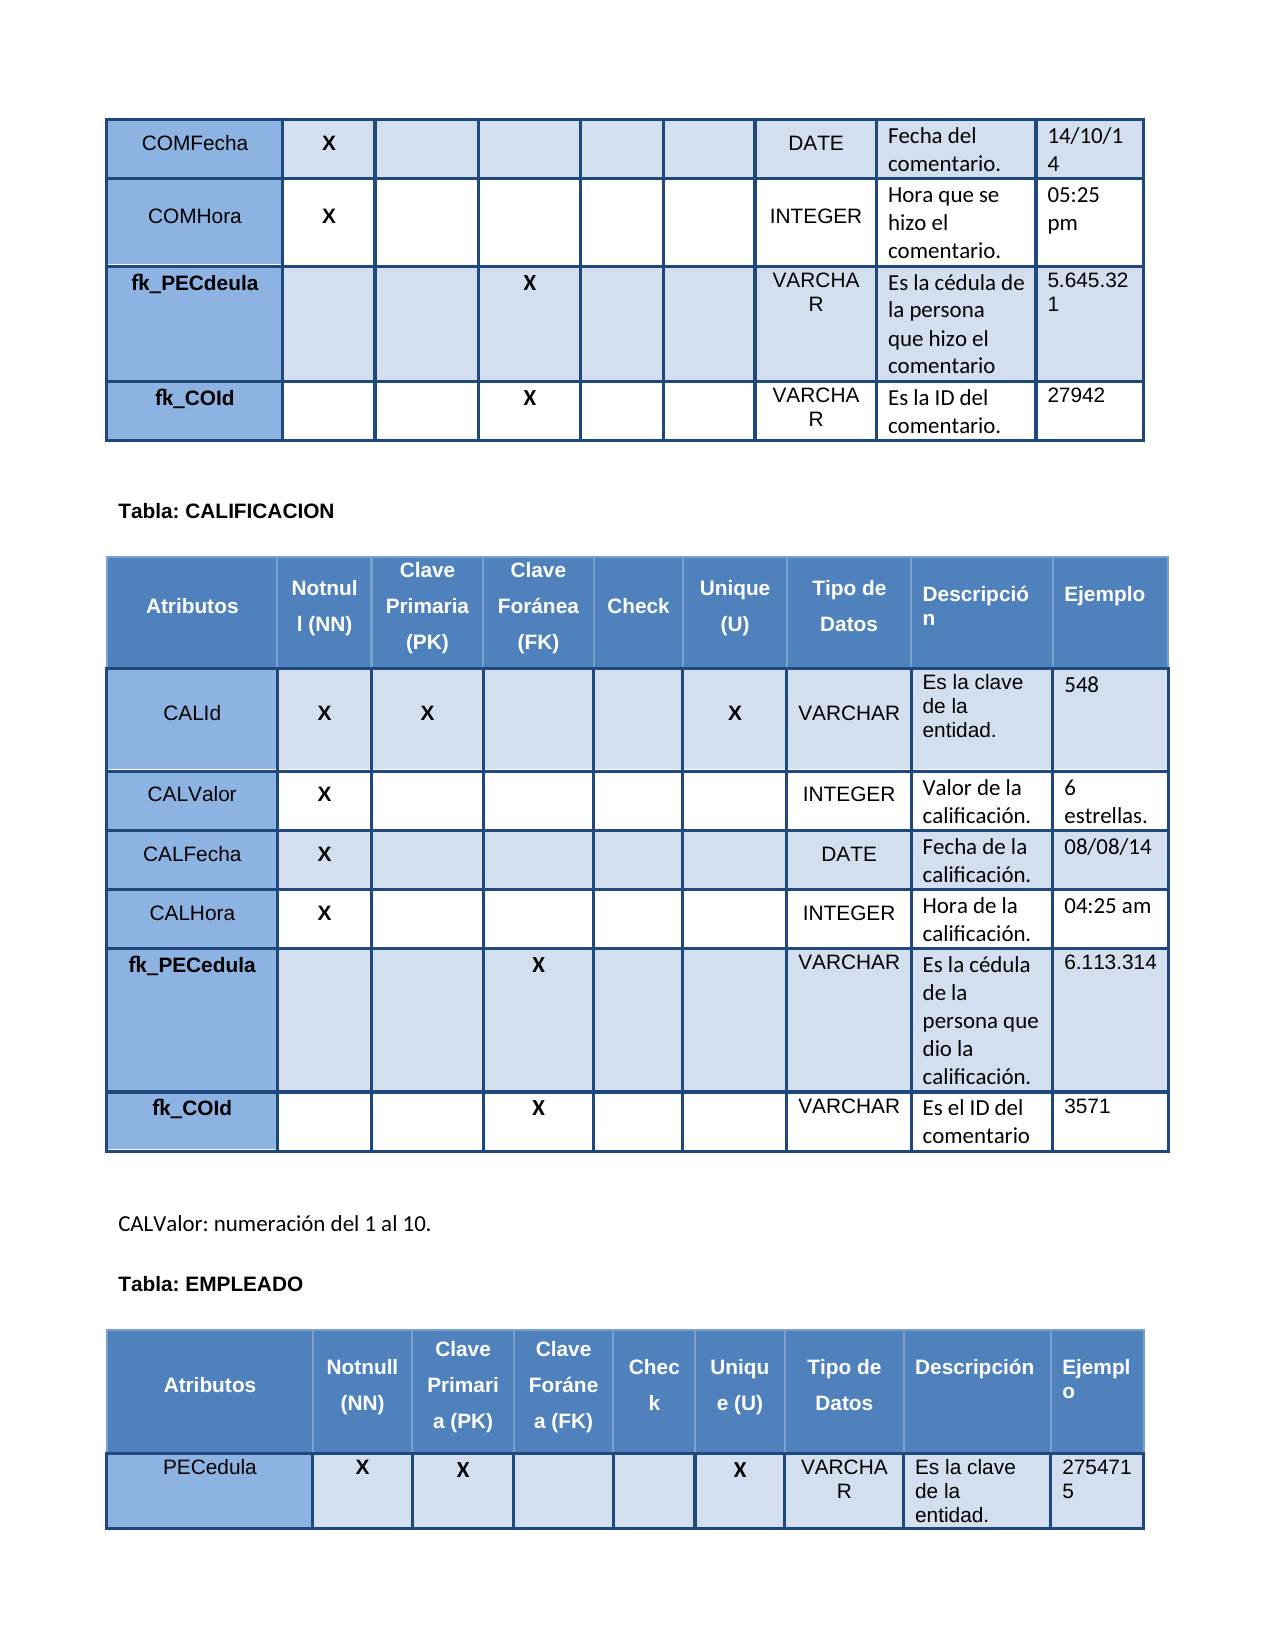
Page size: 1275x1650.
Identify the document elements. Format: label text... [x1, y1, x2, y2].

table_header Ejemplo [1052, 1331, 1143, 1452]
table_cell X [480, 268, 579, 380]
table_cell [377, 180, 477, 264]
table_cell X [284, 180, 373, 264]
table_cell [515, 1455, 612, 1527]
table_cell VARCHAR [786, 1455, 902, 1527]
table_cell [377, 268, 477, 380]
table_header Clave Foránea (FK) [484, 558, 593, 667]
table_cell [595, 773, 681, 829]
table_cell [284, 383, 373, 439]
table_cell [485, 670, 592, 769]
table_header Tipo de Datos [786, 1331, 903, 1452]
table_cell [684, 1094, 785, 1149]
table_header Unique (U) [684, 558, 786, 667]
table_cell fk_PECedula [108, 950, 276, 1090]
table_cell X [373, 670, 482, 769]
table_cell [684, 832, 785, 888]
text Tabla: CALIFICACION [118, 499, 1157, 523]
table_cell DATE [788, 832, 910, 888]
text CALValor: numeración del 1 al 10. [118, 1209, 1157, 1237]
table_cell [595, 832, 681, 888]
table_cell fk_PECdeula [108, 268, 281, 380]
table_cell PECedula [108, 1455, 311, 1527]
table_cell Es el ID del comentario [913, 1094, 1051, 1149]
table_cell COMHora [108, 180, 281, 264]
table_cell [595, 950, 681, 1090]
table_header Check [595, 558, 682, 667]
table_cell COMFecha [108, 121, 281, 177]
table_header Descripción [912, 558, 1052, 667]
table_header Clave Primaria (PK) [373, 558, 482, 667]
table_header Tipo de Datos [788, 558, 910, 667]
table_cell X [314, 1455, 411, 1527]
table_cell CALFecha [108, 832, 276, 888]
table_cell VARCHAR [757, 268, 875, 380]
text Tabla: EMPLEADO [118, 1272, 1157, 1296]
table_cell [582, 268, 662, 380]
table_cell 2754715 [1052, 1455, 1142, 1527]
table_cell INTEGER [788, 891, 910, 947]
table_cell Hora de la calificación. [913, 891, 1051, 947]
table_cell [377, 121, 477, 177]
table_header Notnull (NN) [314, 1331, 411, 1452]
table_cell X [684, 670, 785, 769]
table_cell CALId [108, 670, 276, 769]
table_cell VARCHAR [757, 383, 875, 439]
table_cell [284, 268, 373, 380]
table_cell 05:25 pm [1038, 180, 1142, 264]
table_cell VARCHAR [788, 950, 910, 1090]
table_cell 14/10/14 [1038, 121, 1142, 177]
table_cell [595, 670, 681, 769]
table_header Ejemplo [1054, 558, 1167, 667]
table_cell CALHora [108, 891, 276, 947]
table_cell [373, 832, 482, 888]
table_cell VARCHAR [788, 1094, 910, 1149]
table_cell Hora que se hizo el comentario. [878, 180, 1034, 264]
table_cell [684, 950, 785, 1090]
table_cell CALValor [108, 773, 276, 829]
table_header Descripción [905, 1331, 1050, 1452]
table_header Atributos [108, 1331, 312, 1452]
table_cell [485, 773, 592, 829]
table_header Atributos [108, 558, 276, 667]
table_cell DATE [757, 121, 875, 177]
table_cell [582, 121, 662, 177]
table_cell [279, 950, 370, 1090]
table_cell Es la clave de la entidad. [905, 1455, 1049, 1527]
table_header Clave Foránea (FK) [515, 1331, 612, 1452]
table_cell 04:25 am [1054, 891, 1167, 947]
table_cell fk_COId [108, 383, 281, 439]
table_header Notnull (NN) [278, 558, 370, 667]
table_cell fk_COId [108, 1094, 276, 1149]
table_cell [373, 891, 482, 947]
table_cell [595, 1094, 681, 1149]
table_cell X [697, 1455, 783, 1527]
table_cell VARCHAR [788, 670, 910, 769]
table_cell 3571 [1054, 1094, 1167, 1149]
table_cell INTEGER [788, 773, 910, 829]
table_header Unique (U) [696, 1331, 784, 1452]
table_cell X [284, 121, 373, 177]
table_cell Es la cédula de la persona que dio la calificación. [913, 950, 1051, 1090]
table_cell [684, 773, 785, 829]
table_cell Es la clave de la entidad. [913, 670, 1051, 769]
table_cell 548 [1054, 670, 1167, 769]
table_cell [480, 121, 579, 177]
table_cell X [414, 1455, 512, 1527]
table_cell Es la cédula de la persona que hizo el comentario [878, 268, 1034, 380]
table_cell 6.113.314 [1054, 950, 1167, 1090]
table_cell [377, 383, 477, 439]
table_cell INTEGER [757, 180, 875, 264]
table_cell 5.645.321 [1038, 268, 1142, 380]
table_cell X [485, 950, 592, 1090]
table_cell [665, 121, 753, 177]
table_cell [373, 1094, 482, 1149]
table_cell [485, 832, 592, 888]
table_cell [665, 180, 753, 264]
table_cell [485, 891, 592, 947]
table_cell X [480, 383, 579, 439]
table_cell Es la ID del comentario. [878, 383, 1034, 439]
table_cell 27942 [1038, 383, 1142, 439]
table_cell X [279, 832, 370, 888]
table_cell 6 estrellas. [1054, 773, 1167, 829]
table_cell [279, 1094, 370, 1149]
table_cell [684, 891, 785, 947]
table_cell X [279, 891, 370, 947]
table_header Check [614, 1331, 694, 1452]
table_cell Valor de la calificación. [913, 773, 1051, 829]
table_cell [595, 891, 681, 947]
table_cell Fecha del comentario. [878, 121, 1034, 177]
table_cell X [279, 773, 370, 829]
table_cell [373, 950, 482, 1090]
table_cell X [485, 1094, 592, 1149]
table_cell Fecha de la calificación. [913, 832, 1051, 888]
table_cell [665, 268, 753, 380]
table_cell [480, 180, 579, 264]
table_cell [582, 180, 662, 264]
table_cell [582, 383, 662, 439]
table_cell X [279, 670, 370, 769]
table_cell [615, 1455, 693, 1527]
table_header Clave Primaria (PK) [413, 1331, 513, 1452]
table_cell [373, 773, 482, 829]
table_cell [665, 383, 753, 439]
table_cell 08/08/14 [1054, 832, 1167, 888]
